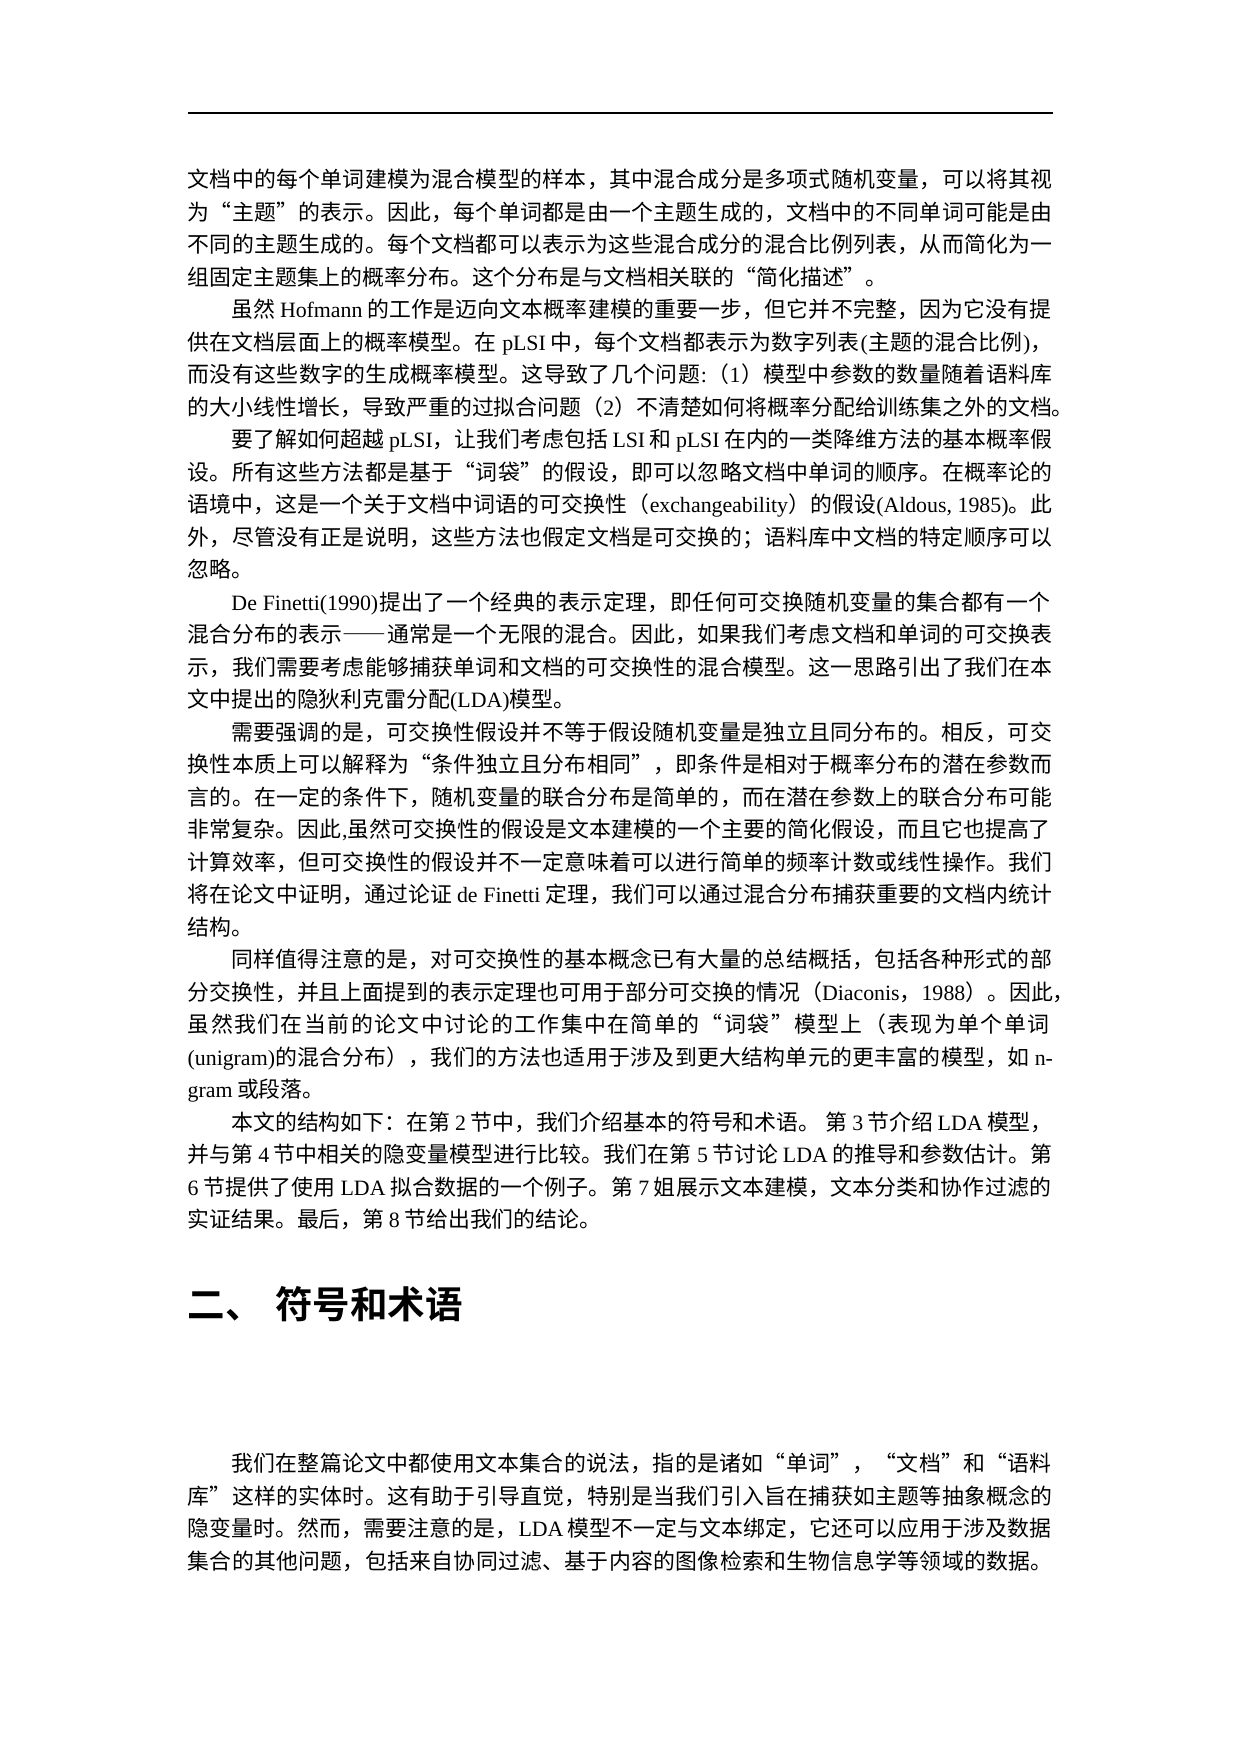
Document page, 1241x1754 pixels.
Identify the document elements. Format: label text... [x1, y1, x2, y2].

list 需要强调的是，可交换性假设并不等于假设随机变量是独立且同分布的。相反，可交换性本质上可以解释为“条件独立且分布相同”，即条件是相对于概率分布的潜在参数而言的。在一定的条件下，随机变量的联合分布是简单的，而在潜在参数上的联合分布可能非常复杂。因此,虽然可交换性的假设是文本建模的一个主要的简化假设，而且它也提高了计算效率，但可交换性的假设并不一定意味着可以进行简单的频率计数或线性操作。我们将在论文中证明，通过论证de Finetti定理，我们可以通过混合分布捕获重要的文档内统计结构。 [187, 714, 1053, 942]
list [187, 162, 1053, 292]
list 本文的结构如下：在第2节中，我们介绍基本的符号和术语。 第3节介绍LDA模型，并与第4节中相关的隐变量模型进行比较。我们在第5节讨论LDA的推导和参数估计。第6节提供了使用LDA拟合数据的一个例子。第7姐展示文本建模，文本分类和协作过滤的实证结果。最后，第8节给出我们的结论。 [187, 1104, 1053, 1234]
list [187, 1446, 1053, 1576]
list 虽然Hofmann的工作是迈向文本概率建模的重要一步，但它并不完整，因为它没有提供在文档层面上的概率模型。在pLSI中，每个文档都表示为数字列表(主题的混合比例)，而没有这些数字的生成概率模型。这导致了几个问题:（1）模型中参数的数量随着语料库的大小线性增长，导致严重的过拟合问题（2）不清楚如何将概率分配给训练集之外的文档。 [187, 292, 1053, 422]
list 同样值得注意的是，对可交换性的基本概念已有大量的总结概括，包括各种形式的部分交换性，并且上面提到的表示定理也可用于部分可交换的情况（Diaconis，1988）。因此，虽然我们在当前的论文中讨论的工作集中在简单的“词袋”模型上（表现为单个单词(unigram)的混合分布），我们的方法也适用于涉及到更大结构单元的更丰富的模型，如n-gram或段落。 [187, 942, 1053, 1104]
subtitle 符号和术语 [187, 1270, 1053, 1335]
list 要了解如何超越pLSI，让我们考虑包括LSI和pLSI在内的一类降维方法的基本概率假设。所有这些方法都是基于“词袋”的假设，即可以忽略文档中单词的顺序。在概率论的语境中，这是一个关于文档中词语的可交换性（exchangeability）的假设(Aldous, 1985)。此外，尽管没有正是说明，这些方法也假定文档是可交换的；语料库中文档的特定顺序可以忽略。 [187, 422, 1053, 584]
list De Finetti(1990)提出了一个经典的表示定理，即任何可交换随机变量的集合都有一个混合分布的表示——通常是一个无限的混合。因此，如果我们考虑文档和单词的可交换表示，我们需要考虑能够捕获单词和文档的可交换性的混合模型。这一思路引出了我们在本文中提出的隐狄利克雷分配(LDA)模型。 [187, 584, 1053, 714]
